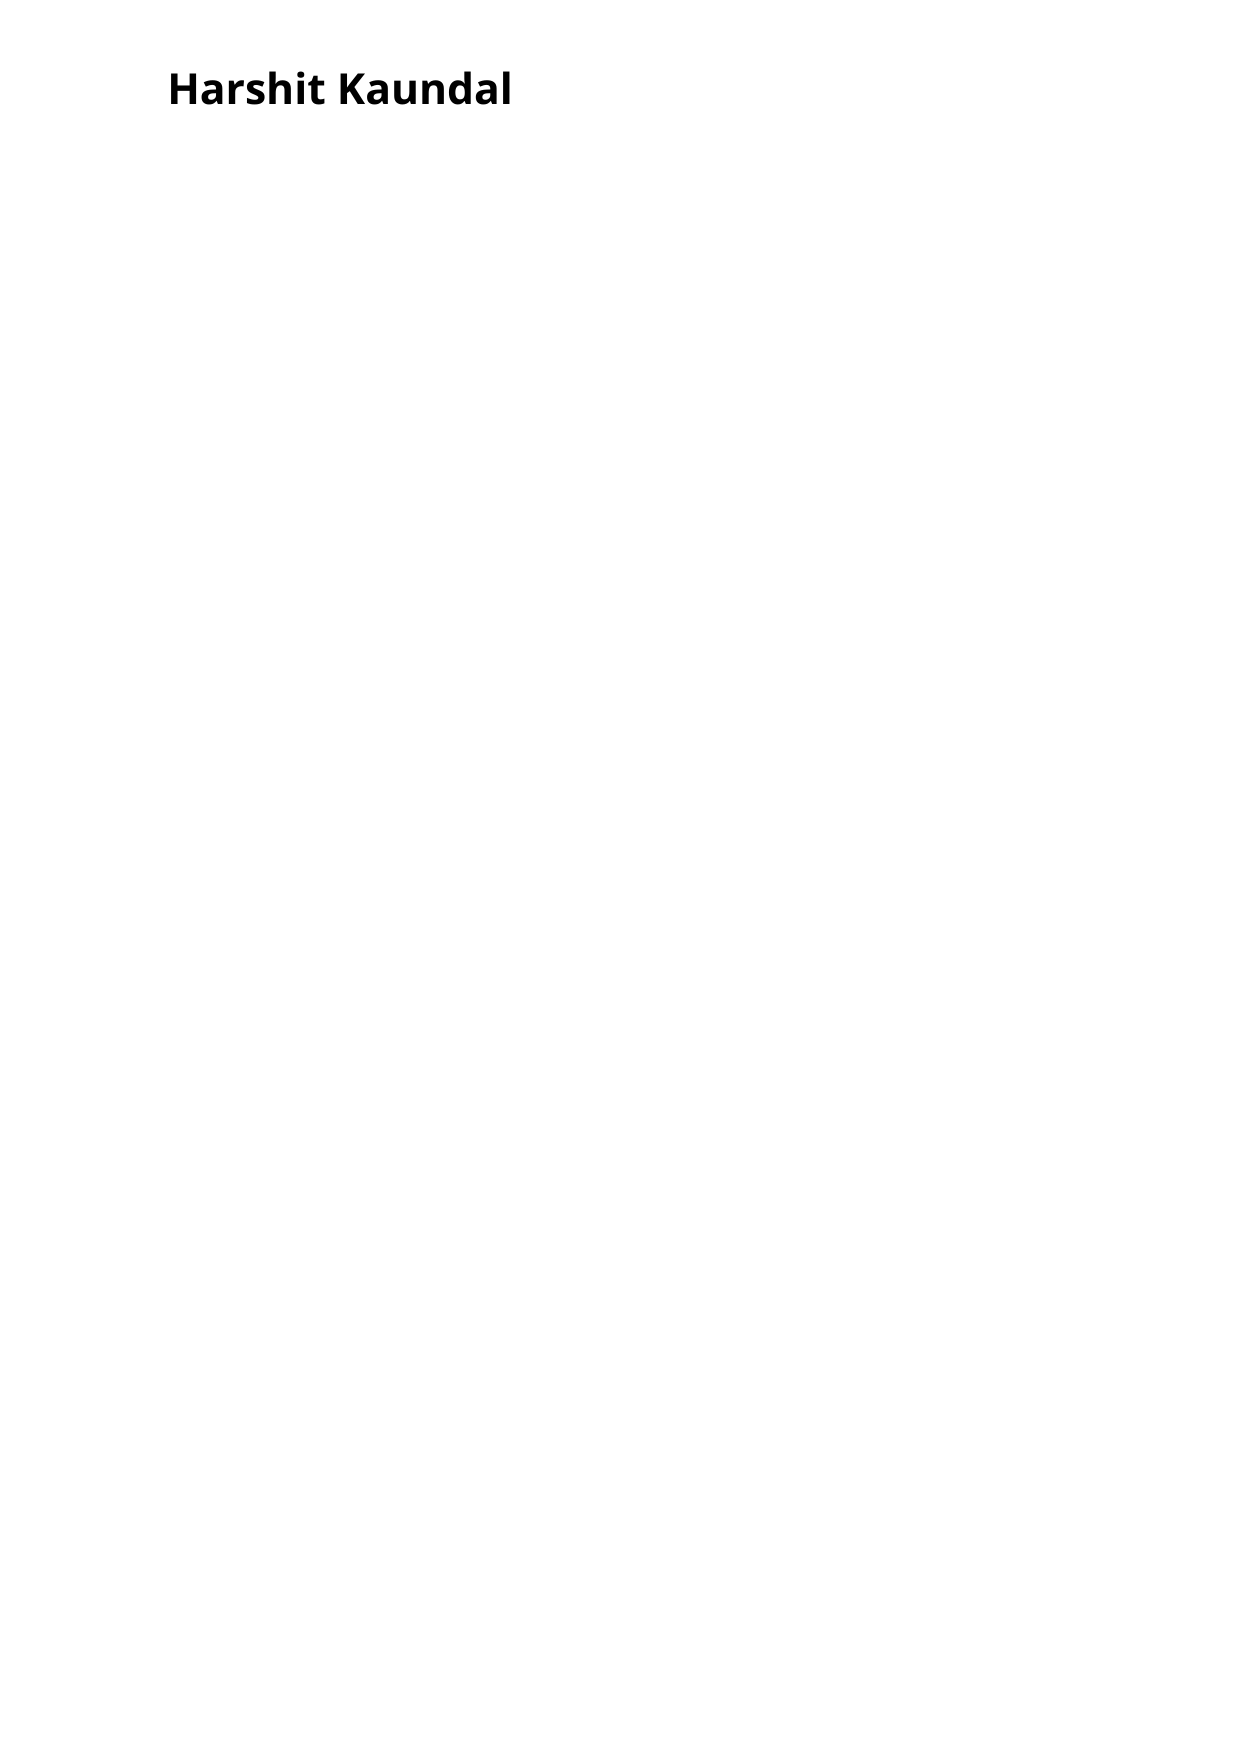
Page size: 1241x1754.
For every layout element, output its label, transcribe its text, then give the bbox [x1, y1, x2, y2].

text Harshit Kaundal [167, 59, 565, 115]
